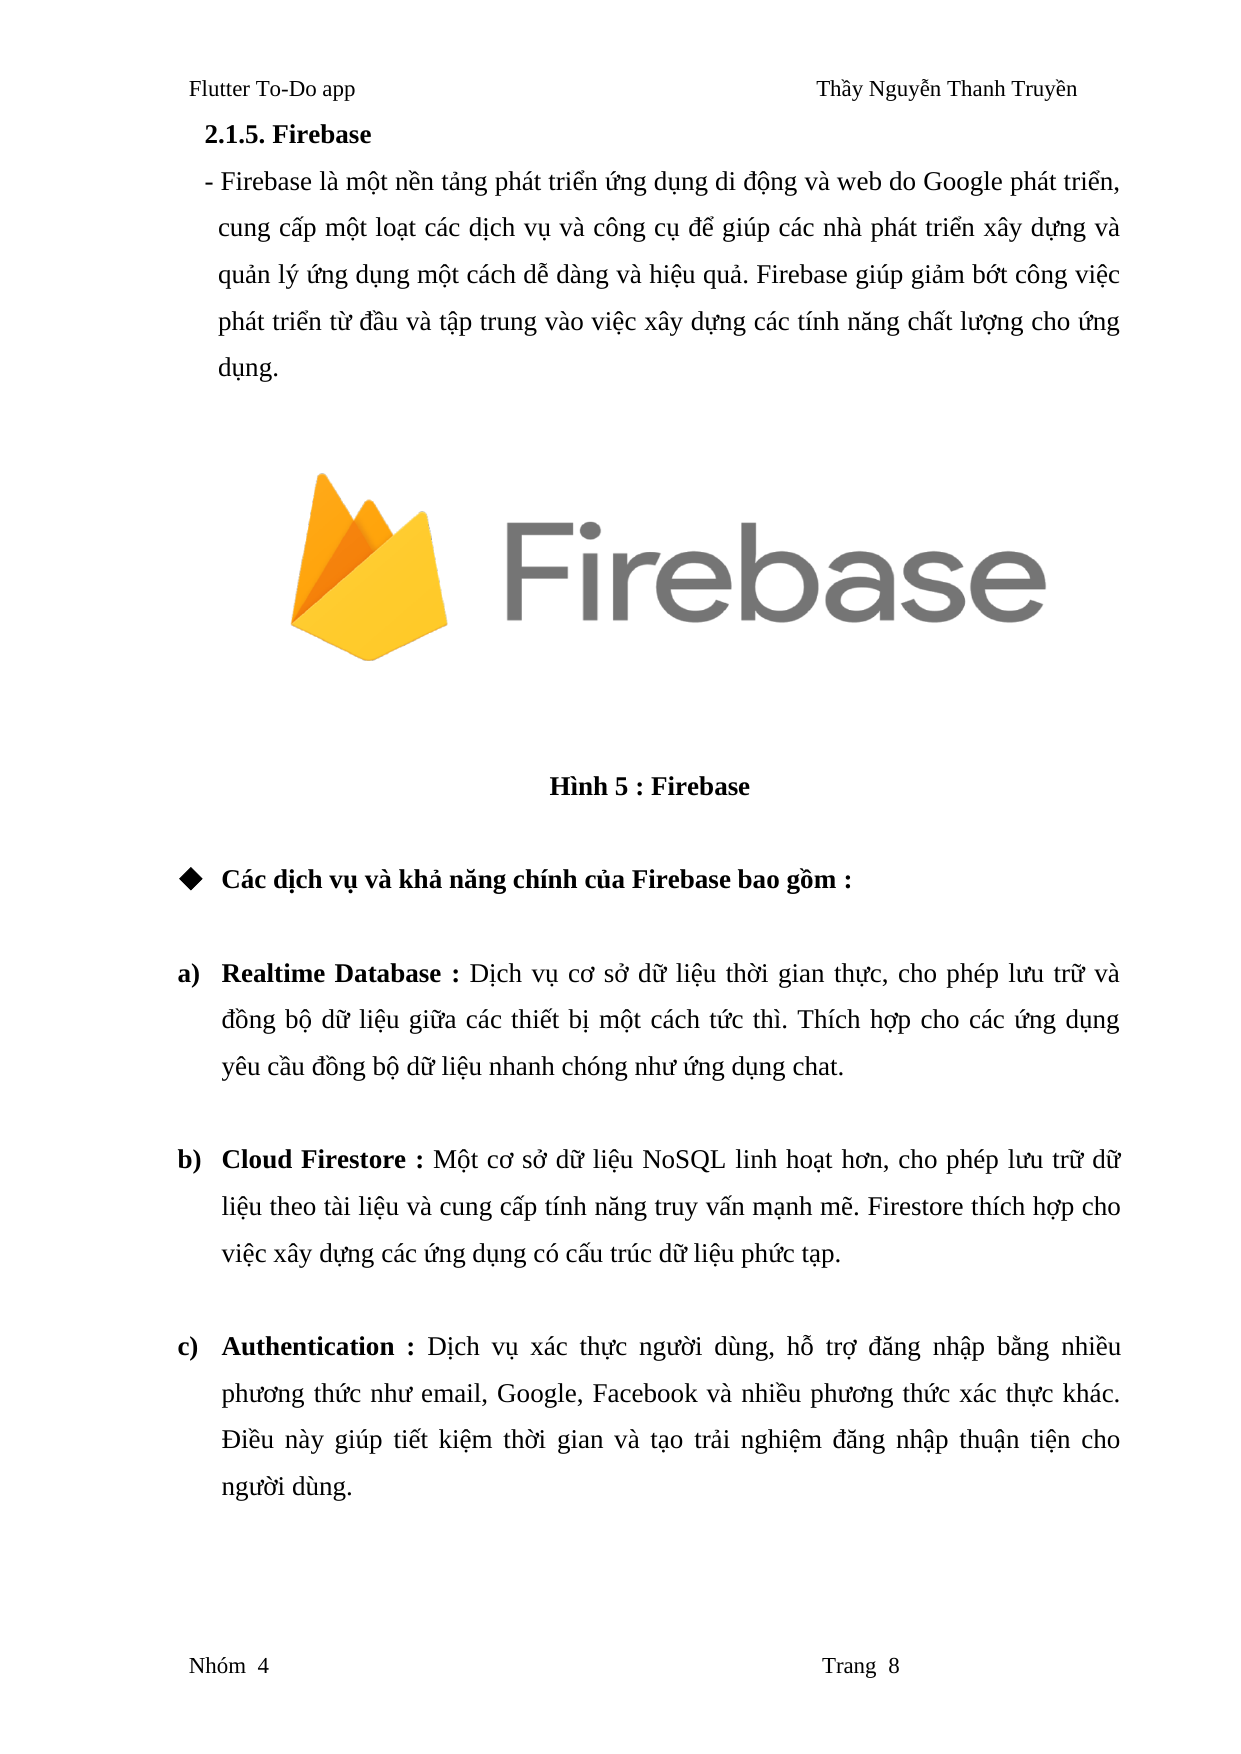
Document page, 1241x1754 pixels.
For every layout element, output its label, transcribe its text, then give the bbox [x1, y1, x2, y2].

subtitle 2.1.5. Firebase [204, 118, 1122, 149]
picture [227, 398, 1099, 755]
list Realtime Database : Dịch vụ cơ sở dữ liệu thời gian thực, cho phép lưu trữ và đồng bộ dữ liệu giữa các thiết bị một cách tức thì. Thích hợp cho các ứng dụng yêu cầu đồng bộ dữ liệu nhanh chóng như ứng dụng chat. [177, 957, 1122, 1081]
text Hình 5 : Firebase [177, 770, 1122, 801]
text - Firebase là một nền tảng phát triển ứng dụng di động và web do Google phát triển, cung cấp một loạt các dịch vụ và công cụ để giúp các nhà phát triển xây dựng và quản lý ứng dụng một cách dễ dàng và hiệu quả. Firebase giúp giảm bớt công việc phát triển từ đầu và tập trung vào việc xây dựng các tính năng chất lượng cho ứng dụng. [204, 165, 1122, 383]
list Authentication : Dịch vụ xác thực người dùng, hỗ trợ đăng nhập bằng nhiều phương thức như email, Google, Facebook và nhiều phương thức xác thực khác. Điều này giúp tiết kiệm thời gian và tạo trải nghiệm đăng nhập thuận tiện cho người dùng. [177, 1330, 1122, 1501]
list Các dịch vụ và khả năng chính của Firebase bao gồm : [177, 863, 1122, 894]
list Cloud Firestore : Một cơ sở dữ liệu NoSQL linh hoạt hơn, cho phép lưu trữ dữ liệu theo tài liệu và cung cấp tính năng truy vấn mạnh mẽ. Firestore thích hợp cho việc xây dựng các ứng dụng có cấu trúc dữ liệu phức tạp. [177, 1143, 1122, 1268]
